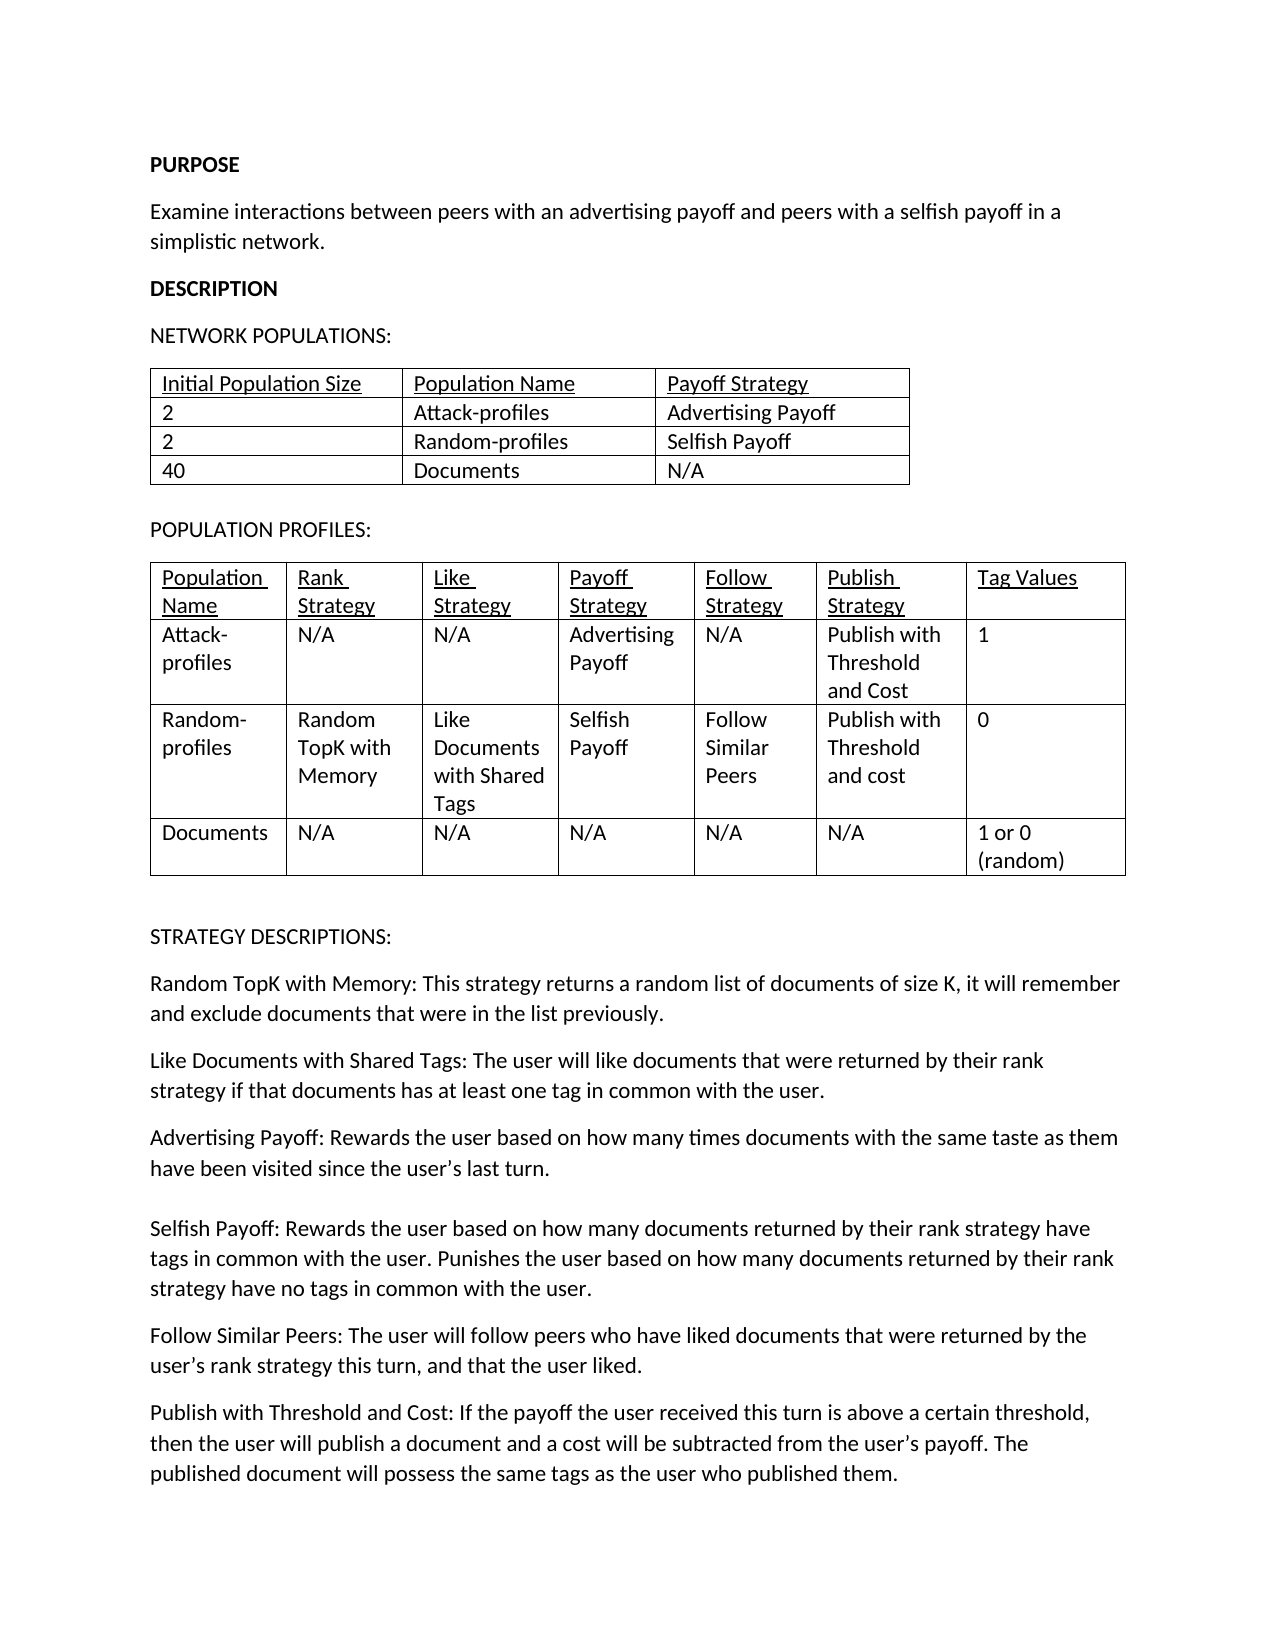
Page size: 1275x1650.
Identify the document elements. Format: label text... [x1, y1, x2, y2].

table_cell 2 [151, 427, 402, 455]
table_header Payoff Strategy [559, 563, 694, 619]
table_cell Documents [403, 456, 655, 484]
table_cell N/A [559, 819, 694, 874]
table_cell Publish with Threshold and Cost [817, 620, 966, 704]
text NETWORK POPULATIONS: [150, 321, 1125, 349]
text Examine interactions between peers with an advertising payoff and peers with a selfish payoff in a simplistic network. [150, 197, 1125, 255]
table_cell Like Documents with Shared Tags [423, 705, 558, 817]
table_header Like Strategy [423, 563, 558, 619]
table_header Follow Strategy [695, 563, 816, 619]
table_cell Follow Similar Peers [695, 705, 816, 817]
table_cell Random-profiles [403, 427, 655, 455]
table_cell N/A [423, 819, 558, 874]
text Publish with Threshold and Cost: If the payoff the user received this turn is above a certain threshold, then the user will publish a document and a cost will be subtracted from the user’s payoff. The published document will possess the same tags as the user who published them. [150, 1398, 1125, 1487]
table_header Population Name [403, 369, 655, 397]
text Advertising Payoff: Rewards the user based on how many times documents with the same taste as them have been visited since the user’s last turn. Selfish Payoff: Rewards the user based on how many documents returned by their rank strategy have tags in common with the user. Punishes the user based on how many documents returned by their rank strategy have no tags in common with the user. [150, 1123, 1125, 1302]
table_header Population Name [151, 563, 286, 619]
table_cell N/A [656, 456, 909, 484]
table_cell 40 [151, 456, 402, 484]
table_header Initial Population Size [151, 369, 402, 397]
table_cell 0 [967, 705, 1125, 817]
text Like Documents with Shared Tags: The user will like documents that were returned by their rank strategy if that documents has at least one tag in common with the user. [150, 1046, 1125, 1104]
text STRATEGY DESCRIPTIONS: [150, 922, 1125, 950]
table_cell Random TopK with Memory [287, 705, 422, 817]
table_cell N/A [695, 819, 816, 874]
table_cell Documents [151, 819, 286, 874]
table_cell 2 [151, 398, 402, 426]
table_cell 1 or 0 (random) [967, 819, 1125, 874]
table_header Payoff Strategy [656, 369, 909, 397]
table_header Publish Strategy [817, 563, 966, 619]
table_cell Attack-profiles [151, 620, 286, 704]
table_header Tag Values [967, 563, 1125, 619]
table_cell Attack-profiles [403, 398, 655, 426]
text POPULATION PROFILES: [150, 485, 1125, 543]
table_cell 1 [967, 620, 1125, 704]
table_cell Publish with Threshold and cost [817, 705, 966, 817]
table_cell Selfish Payoff [656, 427, 909, 455]
table_cell N/A [423, 620, 558, 704]
text Random TopK with Memory: This strategy returns a random list of documents of size K, it will remember and exclude documents that were in the list previously. [150, 969, 1125, 1027]
table_cell Random-profiles [151, 705, 286, 817]
table_cell Advertising Payoff [559, 620, 694, 704]
text DESCRIPTION [150, 274, 1125, 302]
table_cell N/A [287, 620, 422, 704]
table_cell N/A [817, 819, 966, 874]
text Follow Similar Peers: The user will follow peers who have liked documents that were returned by the user’s rank strategy this turn, and that the user liked. [150, 1321, 1125, 1379]
table_cell Advertising Payoff [656, 398, 909, 426]
table_cell Selfish Payoff [559, 705, 694, 817]
table_header Rank Strategy [287, 563, 422, 619]
text PURPOSE [150, 150, 1125, 178]
table_cell N/A [695, 620, 816, 704]
table_cell N/A [287, 819, 422, 874]
